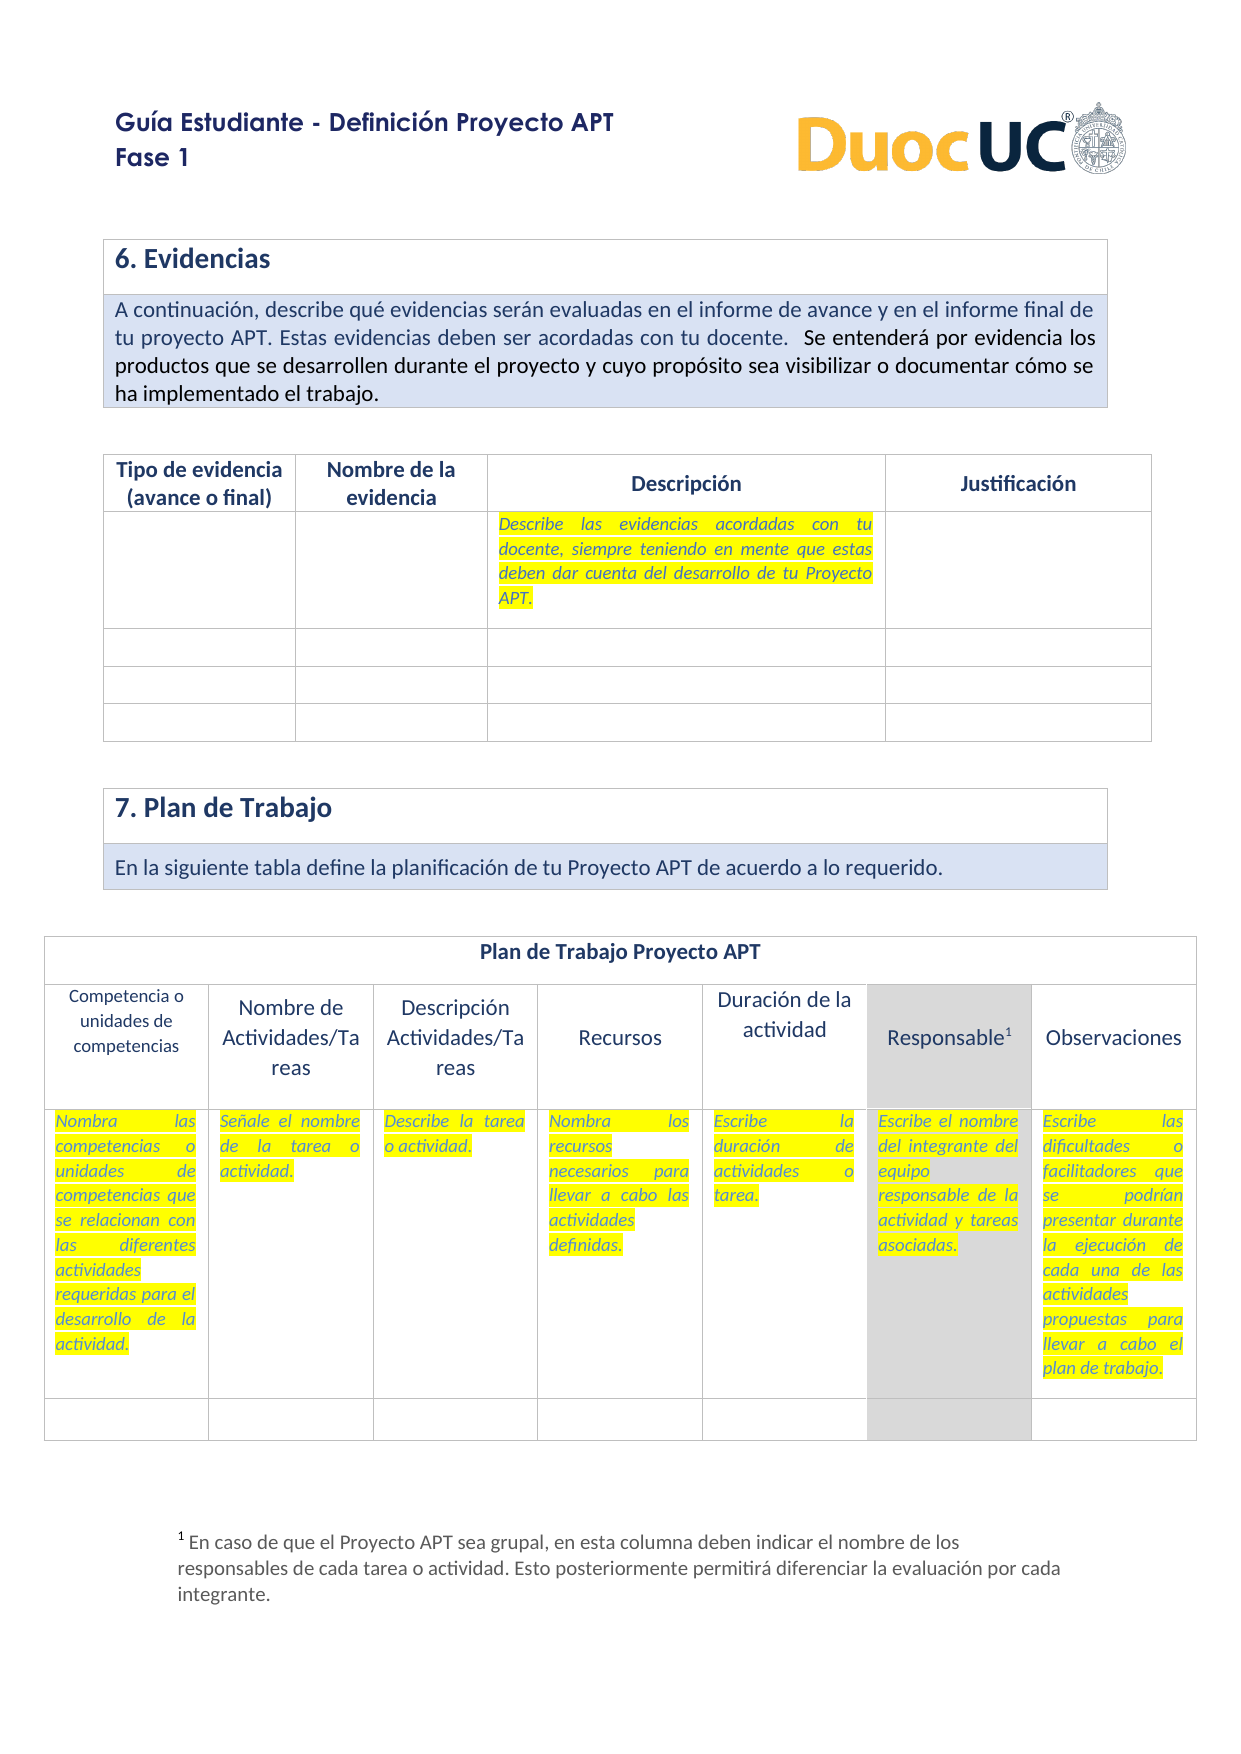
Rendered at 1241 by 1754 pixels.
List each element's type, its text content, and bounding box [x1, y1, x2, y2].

table_cell [104, 629, 295, 666]
table_header Nombre de la evidencia [296, 455, 487, 511]
table_cell [104, 512, 295, 628]
table_header Descripción [488, 455, 885, 511]
table_cell Escribe las dificultades o facilitadores que se podrían presentar durante la ejecución de cada una de las actividades propuestas para llevar a cabo el plan de trabajo. [1032, 1110, 1196, 1398]
table_cell [209, 1399, 373, 1440]
table_cell [886, 667, 1151, 703]
table_cell [296, 629, 487, 666]
table_cell [104, 704, 295, 741]
table_header 7. Plan de Trabajo [104, 789, 1107, 843]
table_cell [488, 704, 885, 741]
table_cell [886, 512, 1151, 628]
table_cell Escribe el nombre del integrante del equipo responsable de la actividad y tareas asociadas. [867, 1110, 1031, 1398]
table_cell [886, 629, 1151, 666]
table_cell [104, 667, 295, 703]
table_header 6. Evidencias [104, 240, 1107, 294]
table_cell Describe la tarea o actividad. [374, 1110, 537, 1398]
table_cell [867, 1399, 1031, 1440]
table_cell Nombra las competencias o unidades de competencias que se relacionan con las diferentes actividades requeridas para el desarrollo de la actividad. [45, 1110, 208, 1398]
picture [798, 102, 1126, 174]
table_cell [296, 512, 487, 628]
table_cell Escribe la duración de actividades o tarea. [703, 1110, 866, 1398]
table_cell [488, 629, 885, 666]
table_header Justificación [886, 455, 1151, 511]
table_header Plan de Trabajo Proyecto APT [45, 937, 1196, 984]
table_cell Responsable [867, 985, 1031, 1108]
table_cell [1032, 1399, 1196, 1440]
table_cell Descripción Actividades/Tareas [374, 985, 537, 1108]
table_cell [296, 667, 487, 703]
table_cell A continuación, describe qué evidencias serán evaluadas en el informe de avance y en el informe final de tu proyecto APT. Estas evidencias deben ser acordadas con tu docente. Se entenderá por evidencia los productos que se desarrollen durante el proyecto y cuyo propósito sea visibilizar o documentar cómo se ha implementado el trabajo. [104, 295, 1107, 407]
table_cell [296, 704, 487, 741]
table_cell [538, 1399, 702, 1440]
table_cell [488, 667, 885, 703]
table_cell [374, 1399, 537, 1440]
table_cell Recursos [538, 985, 702, 1108]
table_cell Señale el nombre de la tarea o actividad. [209, 1110, 373, 1398]
table_header Tipo de evidencia (avance o final) [104, 455, 295, 511]
table_cell Describe las evidencias acordadas con tu docente, siempre teniendo en mente que estas deben dar cuenta del desarrollo de tu Proyecto APT. [488, 512, 885, 628]
table_cell Nombra los recursos necesarios para llevar a cabo las actividades definidas. [538, 1110, 702, 1398]
table_cell Nombre de Actividades/Tareas [209, 985, 373, 1108]
table_cell Duración de la actividad [703, 985, 866, 1108]
table_cell [886, 704, 1151, 741]
table_cell [45, 1399, 208, 1440]
table_cell Competencia o unidades de competencias [45, 985, 208, 1108]
table_cell Observaciones [1032, 985, 1196, 1108]
table_cell En la siguiente tabla define la planificación de tu Proyecto APT de acuerdo a lo requerido. [104, 844, 1107, 889]
table_cell [703, 1399, 866, 1440]
